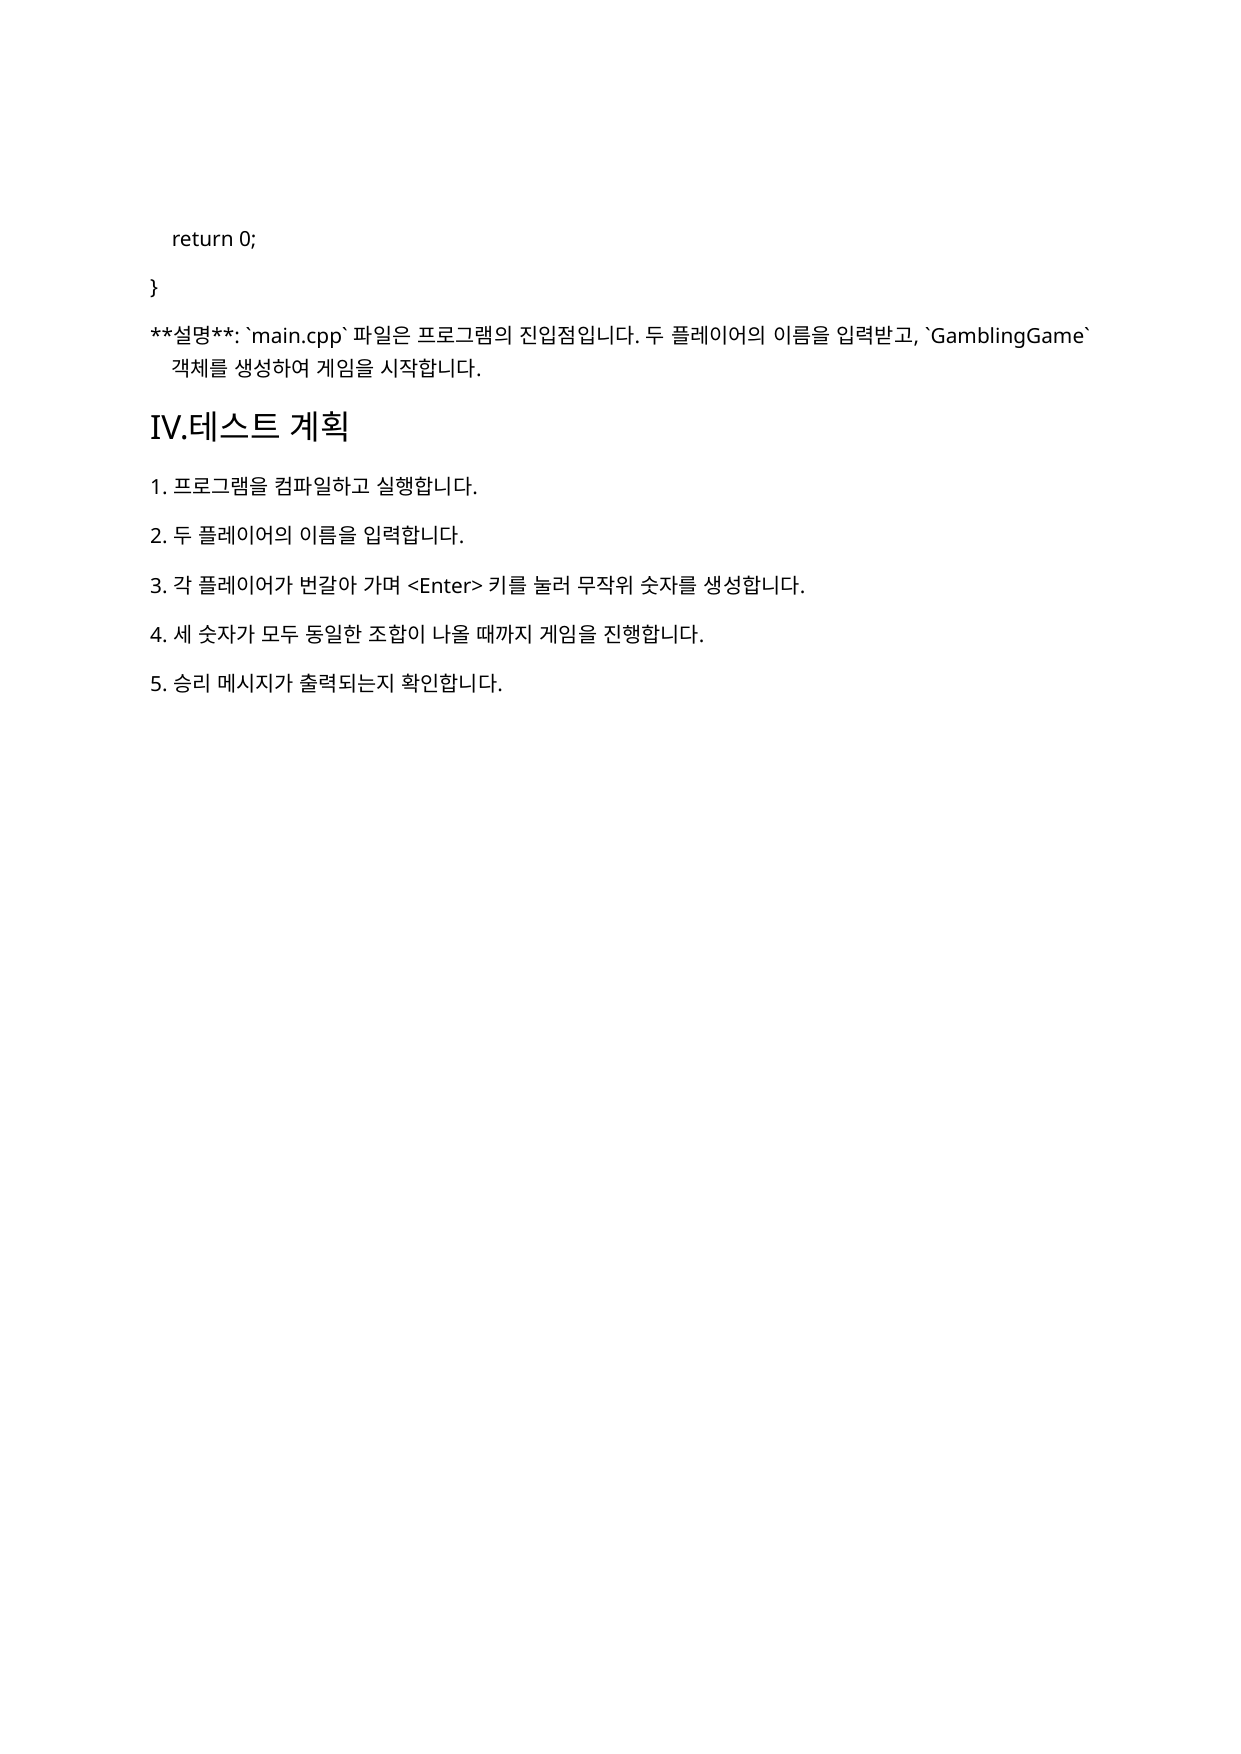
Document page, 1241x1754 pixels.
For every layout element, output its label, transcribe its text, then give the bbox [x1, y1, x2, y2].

text IV.테스트 계획 [150, 401, 1090, 449]
text 2. 두 플레이어의 이름을 입력합니다. [150, 519, 1090, 550]
text 5. 승리 메시지가 출력되는지 확인합니다. [150, 668, 1090, 698]
text 3. 각 플레이어가 번갈아 가며 <Enter> 키를 눌러 무작위 숫자를 생성합니다. [150, 569, 1090, 599]
text 1. 프로그램을 컴파일하고 실행합니다. [150, 470, 1090, 500]
text 4. 세 숫자가 모두 동일한 조합이 나올 때까지 게임을 진행합니다. [150, 618, 1090, 648]
text } [150, 272, 1090, 300]
text **설명**: `main.cpp` 파일은 프로그램의 진입점입니다. 두 플레이어의 이름을 입력받고, `GamblingGame` 객체를 생성하여 게임을 시작합니다. [150, 319, 1090, 382]
text return 0; [150, 224, 1090, 253]
